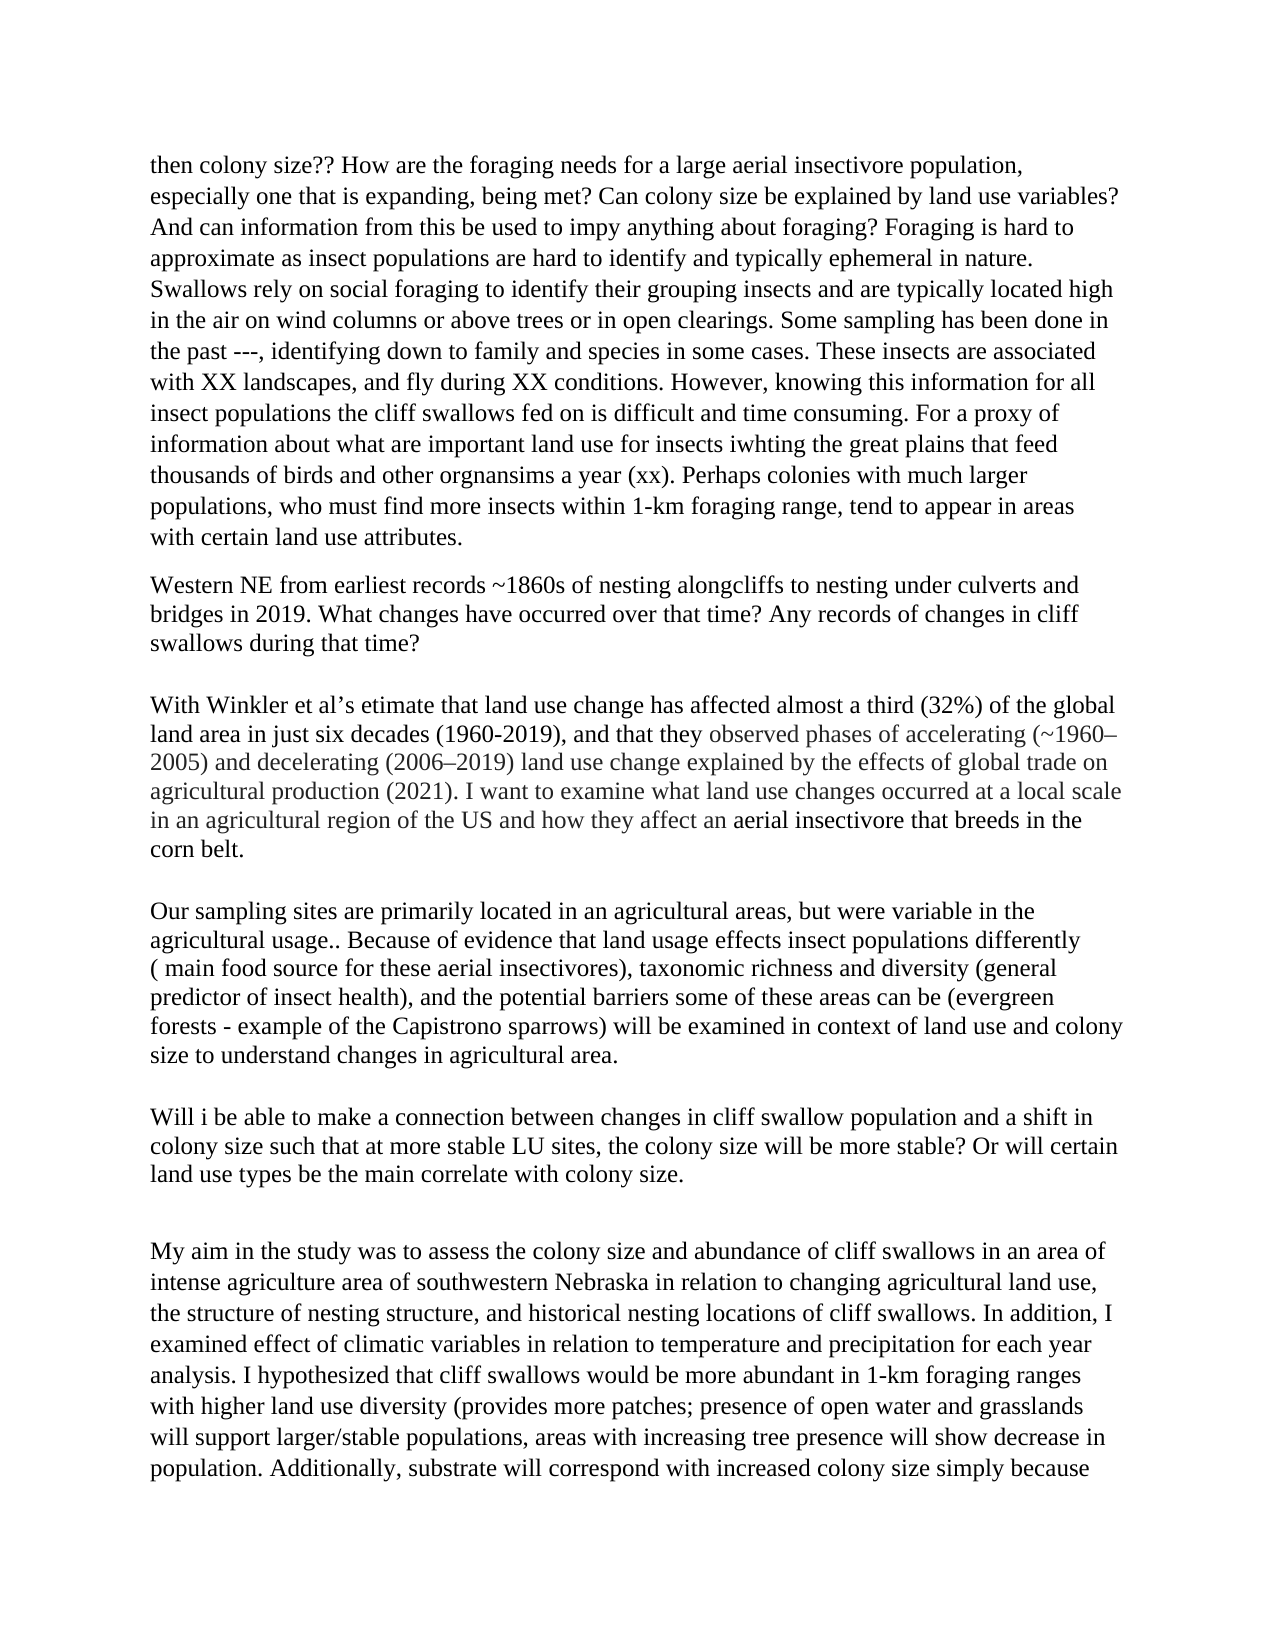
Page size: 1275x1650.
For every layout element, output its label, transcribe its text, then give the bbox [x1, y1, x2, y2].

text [150, 1236, 1125, 1482]
text Western NE from earliest records ~1860s of nesting alongcliffs to nesting under culverts and bridges in 2019. What changes have occurred over that time? Any records of changes in cliff swallows during that time? [150, 570, 1125, 656]
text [150, 150, 1125, 551]
text With Winkler et al’s etimate that land use change has affected almost a third (32%) of the global land area in just six decades (1960-2019), and that they observed phases of accelerating (~1960–2005) and decelerating (2006–2019) land use change explained by the effects of global trade on agricultural production (2021). I want to examine what land use changes occurred at a local scale in an agricultural region of the US and how they affect an aerial insectivore that breeds in the corn belt. [150, 690, 1125, 862]
text Will i be able to make a connection between changes in cliff swallow population and a shift in colony size such that at more stable LU sites, the colony size will be more stable? Or will certain land use types be the main correlate with colony size. [150, 1102, 1125, 1188]
text Our sampling sites are primarily located in an agricultural areas, but were variable in the agricultural usage.. Because of evidence that land usage effects insect populations differently ( main food source for these aerial insectivores), taxonomic richness and diversity (general predictor of insect health), and the potential barriers some of these areas can be (evergreen forests - example of the Capistrono sparrows) will be examined in context of land use and colony size to understand changes in agricultural area. [150, 896, 1125, 1068]
